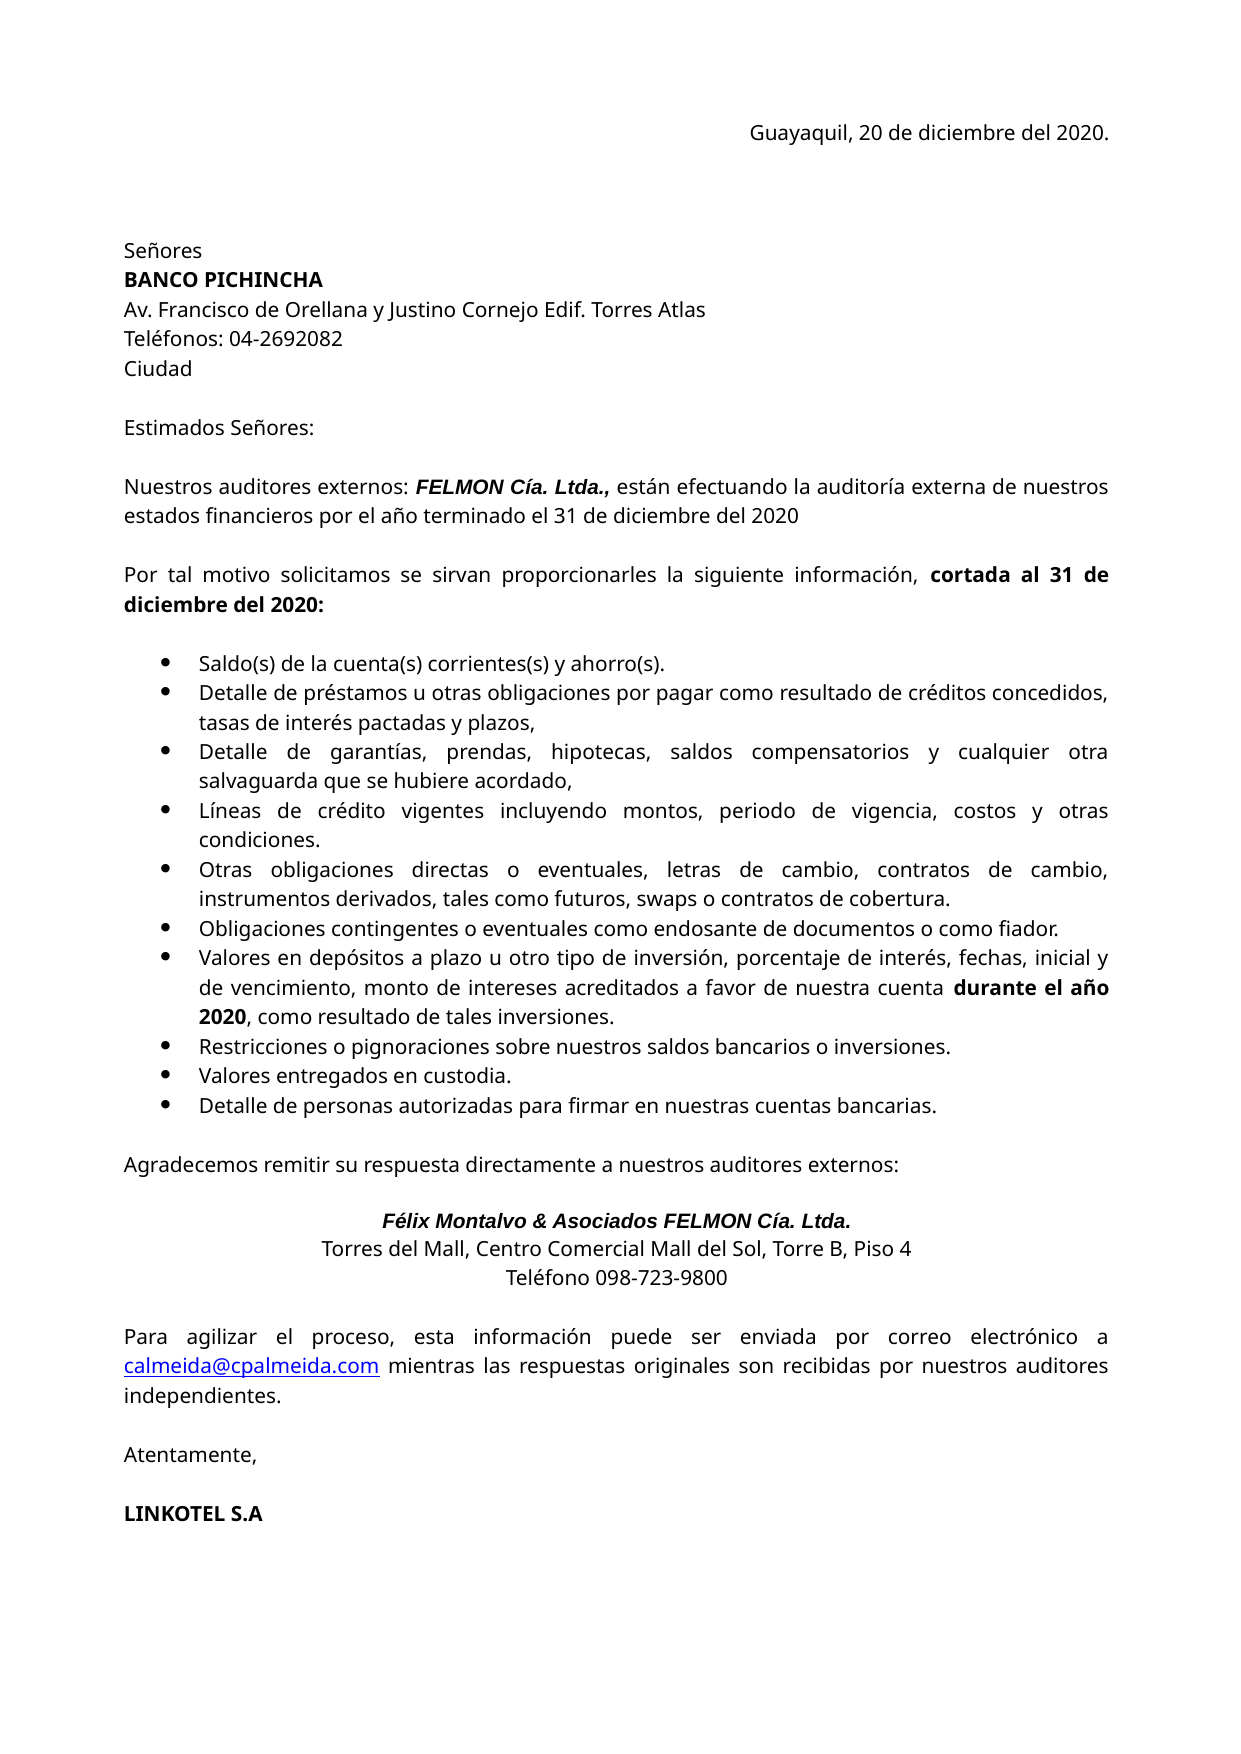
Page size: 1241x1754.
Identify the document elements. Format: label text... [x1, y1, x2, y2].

list Detalle de préstamos u otras obligaciones por pagar como resultado de créditos concedidos, tasas de interés pactadas y plazos, [161, 678, 1109, 736]
list Valores entregados en custodia. [161, 1061, 1109, 1090]
list Detalle de personas autorizadas para firmar en nuestras cuentas bancarias. [161, 1091, 1109, 1119]
text Nuestros auditores externos: FELMON Cía. Ltda., están efectuando la auditoría externa de nuestros estados financieros por el año terminado el 31 de diciembre del 2020 [124, 472, 1109, 530]
text Por tal motivo solicitamos se sirvan proporcionarles la siguiente información, cortada al 31 de diciembre del 2020: [124, 560, 1109, 618]
text Av. Francisco de Orellana y Justino Cornejo Edif. Torres Atlas [124, 295, 1109, 323]
text LINKOTEL S.A [124, 1499, 1109, 1527]
text Guayaquil, 20 de diciembre del 2020. [159, 118, 1109, 147]
list Detalle de garantías, prendas, hipotecas, saldos compensatorios y cualquier otra salvaguarda que se hubiere acordado, [161, 737, 1109, 795]
list Otras obligaciones directas o eventuales, letras de cambio, contratos de cambio, instrumentos derivados, tales como futuros, swaps o contratos de cobertura. [161, 855, 1109, 913]
text Para agilizar el proceso, esta información puede ser enviada por correo electrónico a calmeida@cpalmeida.com mientras las respuestas originales son recibidas por nuestros auditores independientes. [124, 1322, 1109, 1409]
list Obligaciones contingentes o eventuales como endosante de documentos o como fiador. [161, 914, 1109, 942]
text Félix Montalvo & Asociados FELMON Cía. Ltda. [124, 1209, 1109, 1233]
list Valores en depósitos a plazo u otro tipo de inversión, porcentaje de interés, fechas, inicial y de vencimiento, monto de intereses acreditados a favor de nuestra cuenta durante el año 2020, como resultado de tales inversiones. [161, 943, 1109, 1031]
text BANCO PICHINCHA [124, 266, 1109, 294]
text Teléfono 098-723-9800 [124, 1263, 1109, 1292]
text Teléfonos: 04-2692082 [124, 324, 1109, 353]
list Restricciones o pignoraciones sobre nuestros saldos bancarios o inversiones. [161, 1032, 1109, 1060]
text Estimados Señores: [124, 413, 1109, 441]
list Líneas de crédito vigentes incluyendo montos, periodo de vigencia, costos y otras condiciones. [161, 796, 1109, 854]
text Atentamente, [124, 1440, 1109, 1468]
text Ciudad [124, 354, 1109, 382]
text Señores [124, 236, 1109, 264]
text Agradecemos remitir su respuesta directamente a nuestros auditores externos: [124, 1150, 1109, 1178]
list Saldo(s) de la cuenta(s) corrientes(s) y ahorro(s). [161, 649, 1109, 677]
text Torres del Mall, Centro Comercial Mall del Sol, Torre B, Piso 4 [124, 1234, 1109, 1262]
